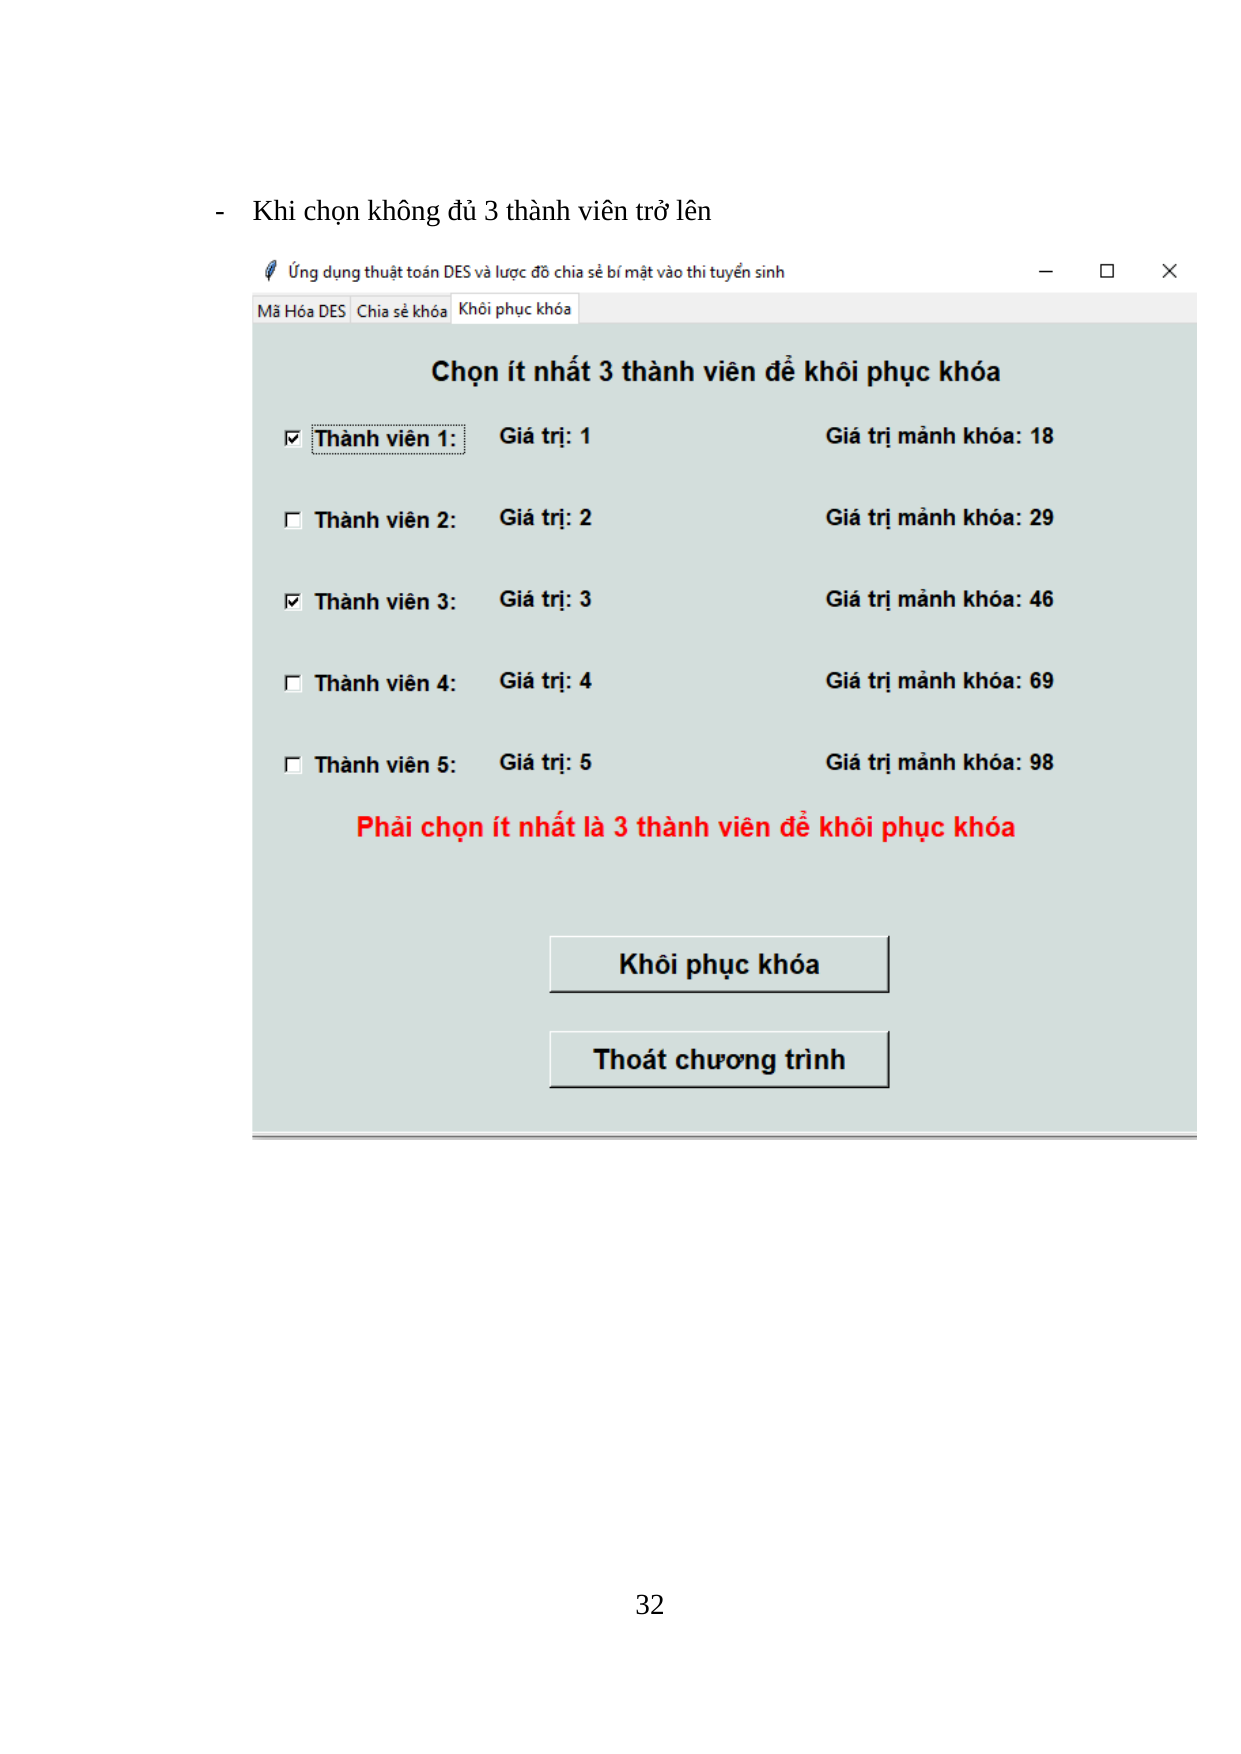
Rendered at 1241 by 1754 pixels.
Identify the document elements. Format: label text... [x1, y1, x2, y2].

list Khi chọn không đủ 3 thành viên trở lên [215, 193, 1122, 226]
picture [252, 252, 1197, 1140]
